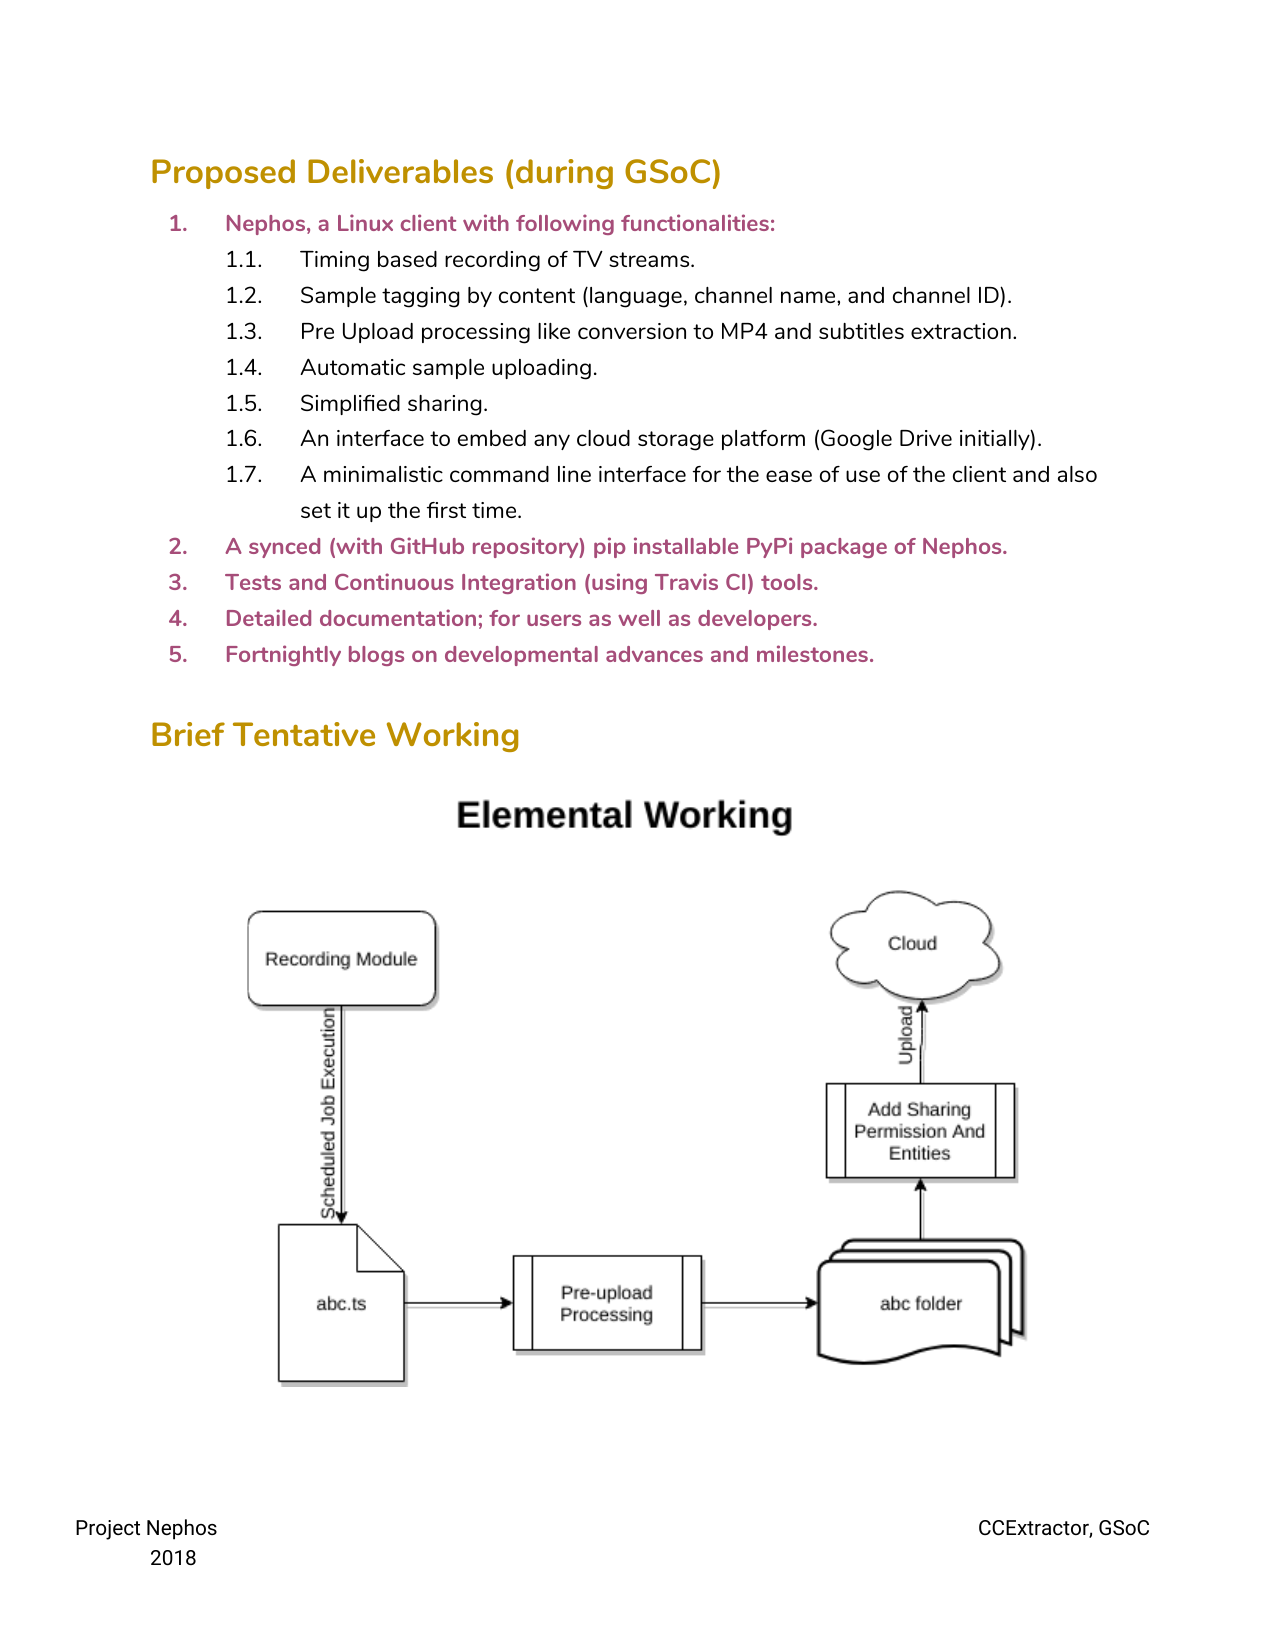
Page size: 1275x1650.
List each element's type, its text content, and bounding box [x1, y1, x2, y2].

list Detailed documentation; for users as well as developers. [187, 603, 1125, 634]
list Timing based recording of TV streams. [262, 244, 1125, 275]
list Sample tagging by content (language, channel name, and channel ID). [262, 280, 1125, 311]
list Tests and Continuous Integration (using Travis CI) tools. [187, 567, 1125, 599]
list Fortnightly blogs on developmental advances and milestones. [187, 639, 1125, 671]
list An interface to embed any cloud storage platform (Google Drive initially). [262, 424, 1125, 455]
subtitle Brief Tentative Working [150, 713, 1125, 758]
list A minimalistic command line interface for the ease of use of the client and also set it up the first time. [262, 459, 1125, 527]
list Nephos, a Linux client with following functionalities: [187, 208, 1125, 239]
picture [247, 770, 1028, 1387]
list Automatic sample uploading. [262, 352, 1125, 383]
list Pre Upload processing like conversion to MP4 and subtitles extraction. [262, 316, 1125, 347]
list Simplified sharing. [262, 388, 1125, 419]
subtitle Proposed Deliverables (during GSoC) [150, 150, 1125, 196]
list A synced (with GitHub repository) pip installable PyPi package of Nephos. [187, 531, 1125, 563]
